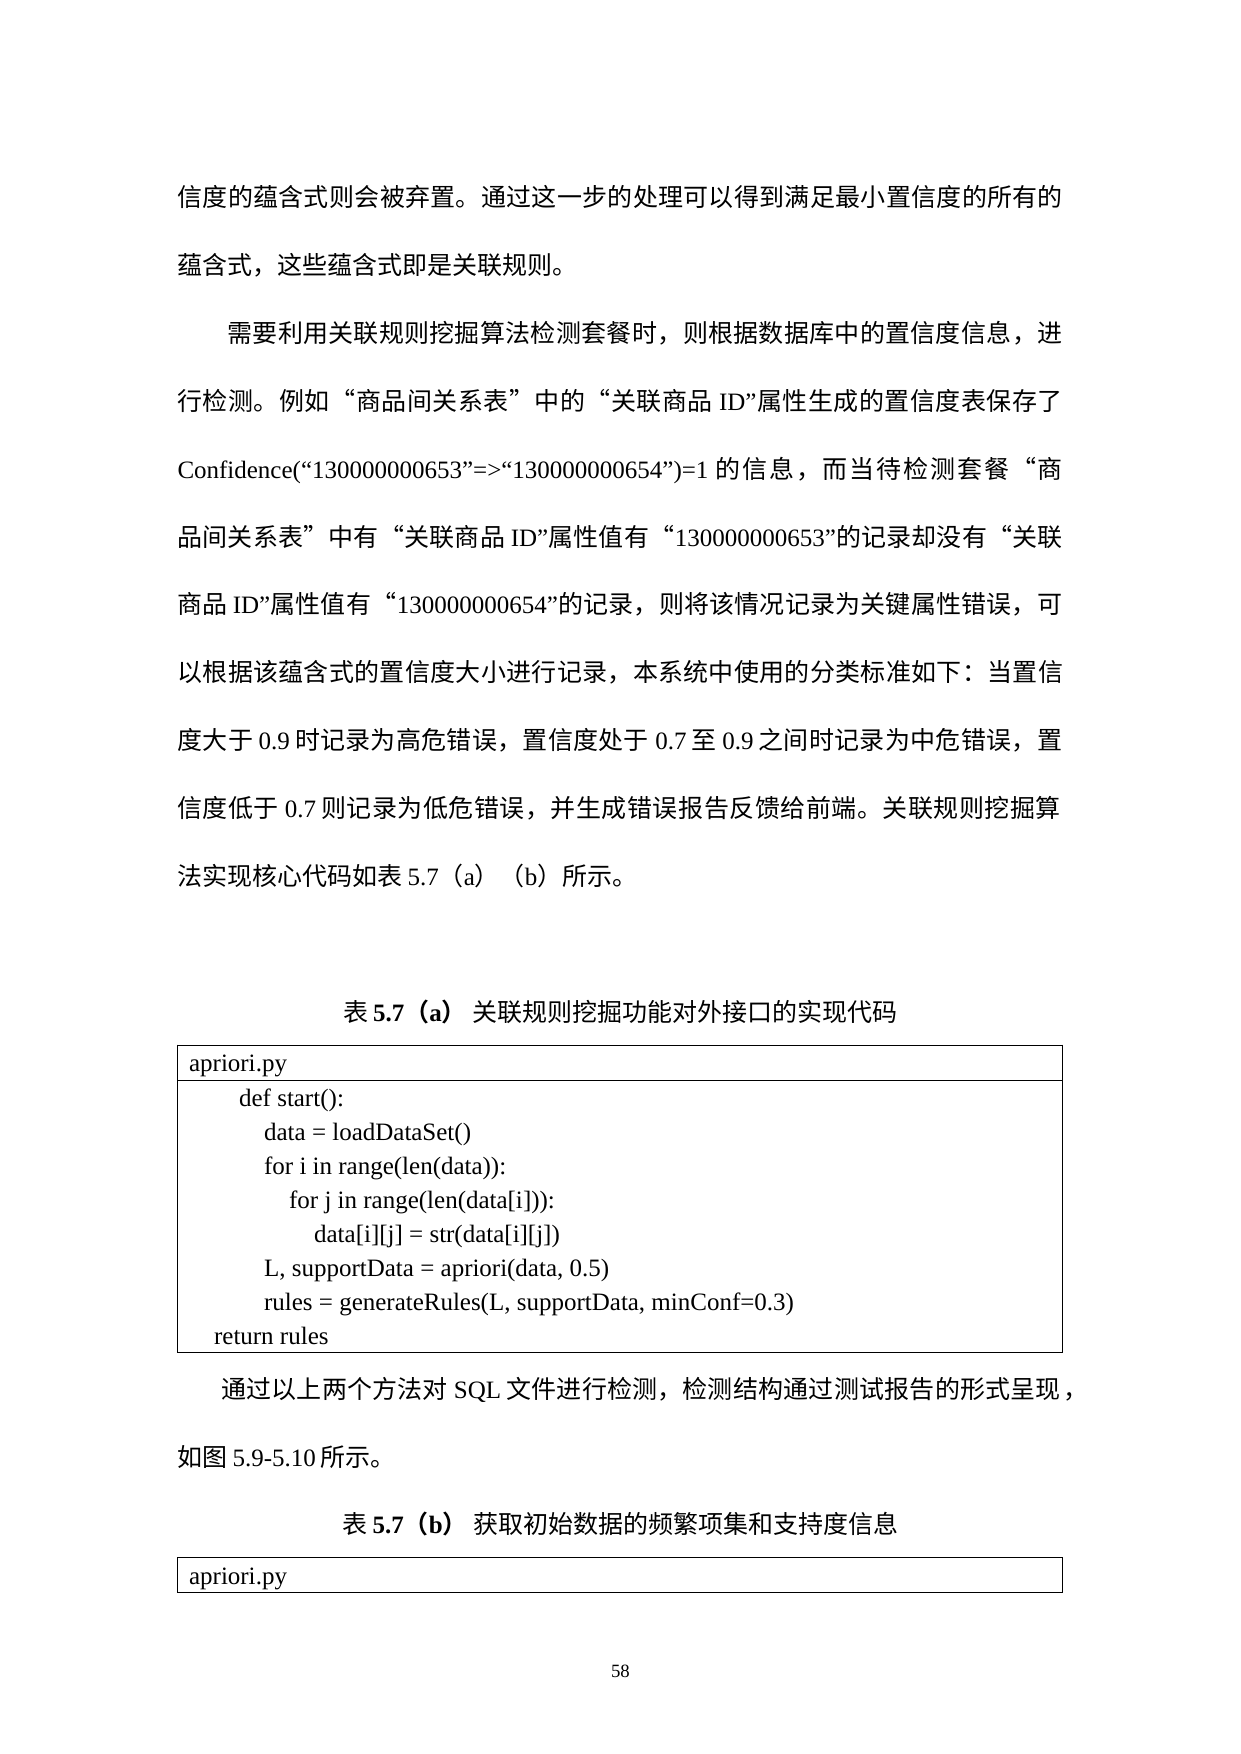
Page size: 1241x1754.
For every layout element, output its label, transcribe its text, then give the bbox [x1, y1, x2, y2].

text 表5.7（a） 关联规则挖掘功能对外接口的实现代码 [177, 977, 1063, 1044]
table_header apriori.py [178, 1558, 1062, 1592]
table_cell def start(): data = loadDataSet() for i in range(len(data)): for j in range(len(data[i])): data[i][j] = str(data[i][j]) L, supportData = apriori(data, 0.5) rules = generateRules(L, supportData, minConf=0.3) return rules [178, 1081, 1062, 1352]
text 通过以上两个方法对SQL文件进行检测，检测结构通过测试报告的形式呈现，如图5.9-5.10所示。 [177, 1353, 1063, 1489]
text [177, 162, 1063, 297]
text 表5.7（b） 获取初始数据的频繁项集和支持度信息 [177, 1489, 1063, 1557]
table_header apriori.py [178, 1046, 1062, 1079]
text 需要利用关联规则挖掘算法检测套餐时，则根据数据库中的置信度信息，进行检测。例如“商品间关系表”中的“关联商品ID”属性生成的置信度表保存了Confidence(“130000000653”=>“130000000654”)=1的信息，而当待检测套餐“商品间关系表”中有“关联商品ID”属性值有“130000000653”的记录却没有“关联商品ID”属性值有“130000000654”的记录，则将该情况记录为关键属性错误，可以根据该蕴含式的置信度大小进行记录，本系统中使用的分类标准如下：当置信度大于0.9时记录为高危错误，置信度处于0.7至0.9之间时记录为中危错误，置信度低于0.7则记录为低危错误，并生成错误报告反馈给前端。关联规则挖掘算法实现核心代码如表5.7（a）（b）所示。 [177, 297, 1063, 909]
